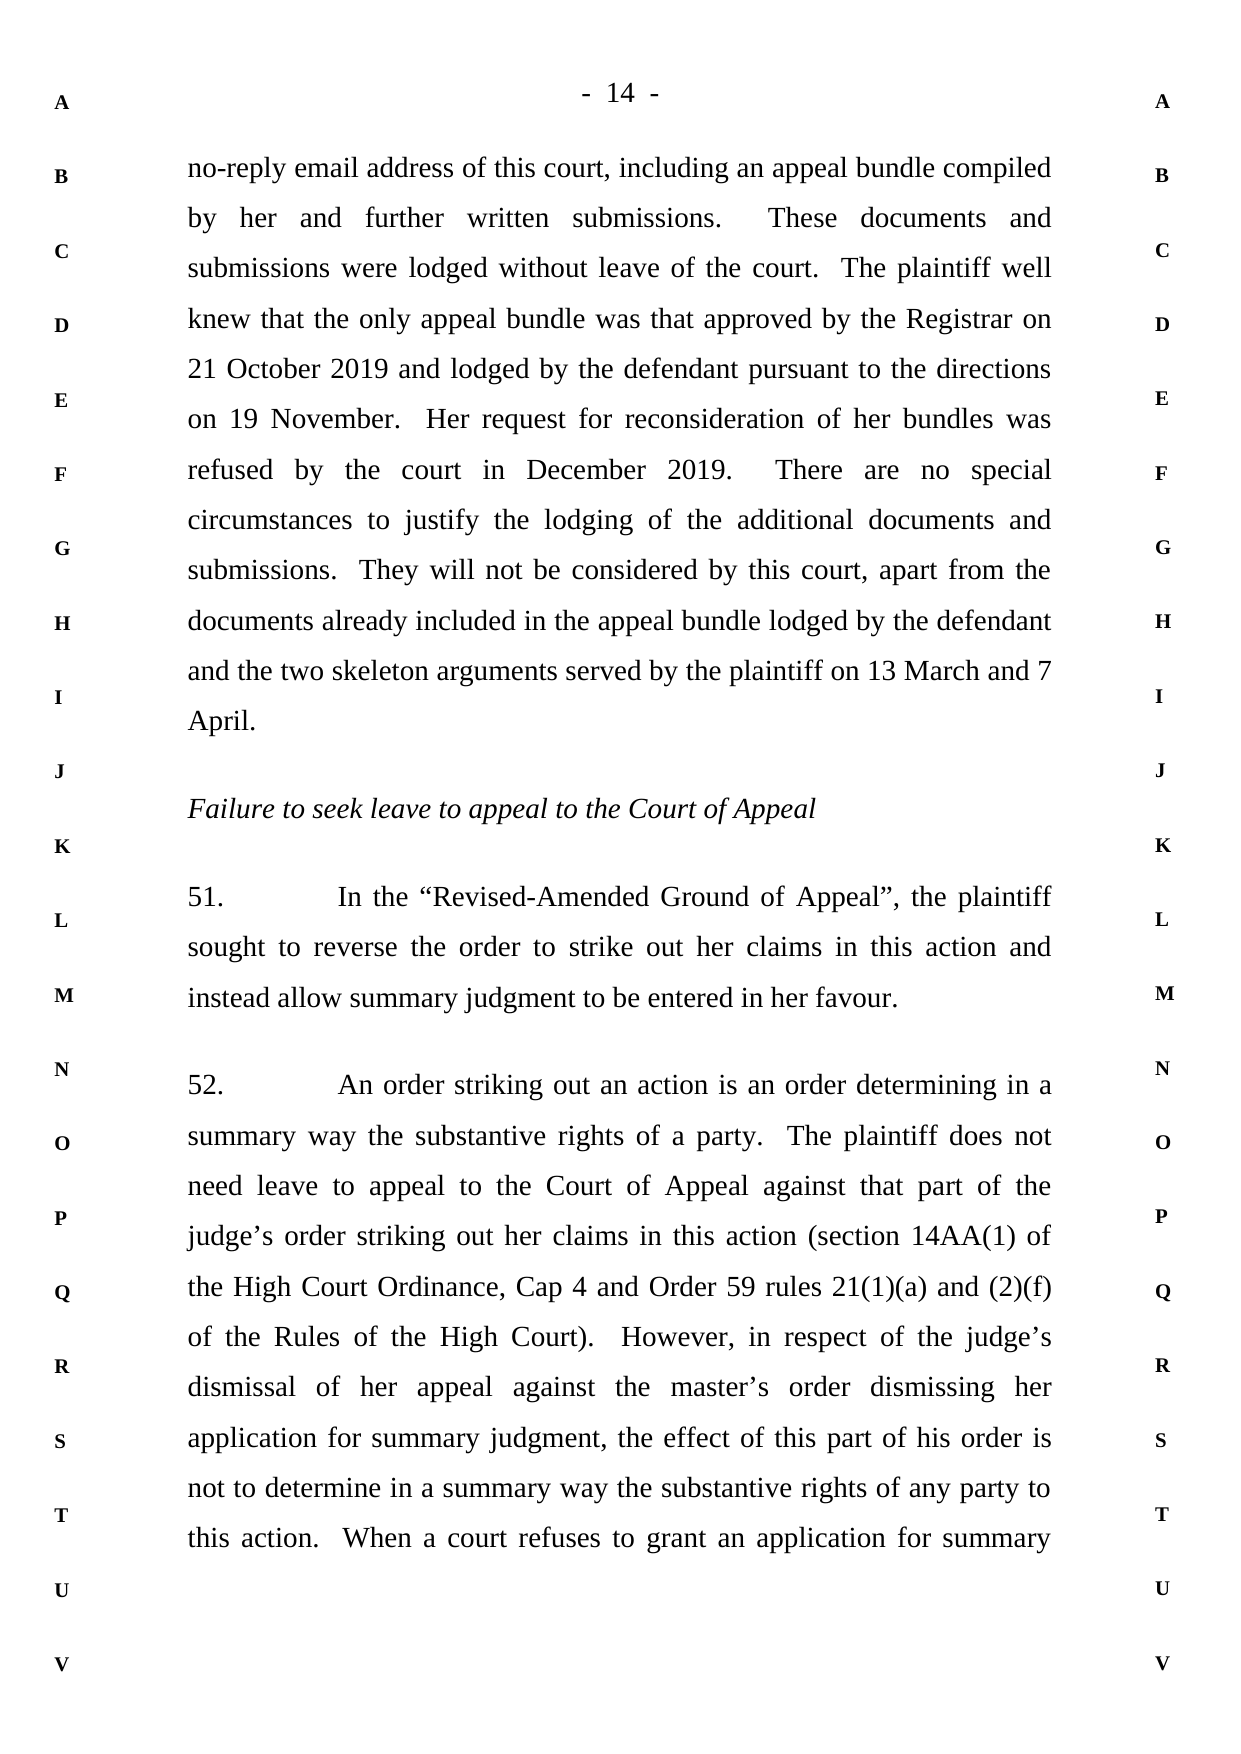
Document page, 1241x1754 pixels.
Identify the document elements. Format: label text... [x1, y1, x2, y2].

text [187, 1067, 1053, 1554]
text In the “Revised-Amended Ground of Appeal”, the plaintiff sought to reverse the order to strike out her claims in this action and instead allow summary judgment to be entered in her favour. [187, 879, 1053, 1013]
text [187, 150, 1053, 737]
subtitle Failure to seek leave to appeal to the Court of Appeal [187, 791, 1053, 825]
